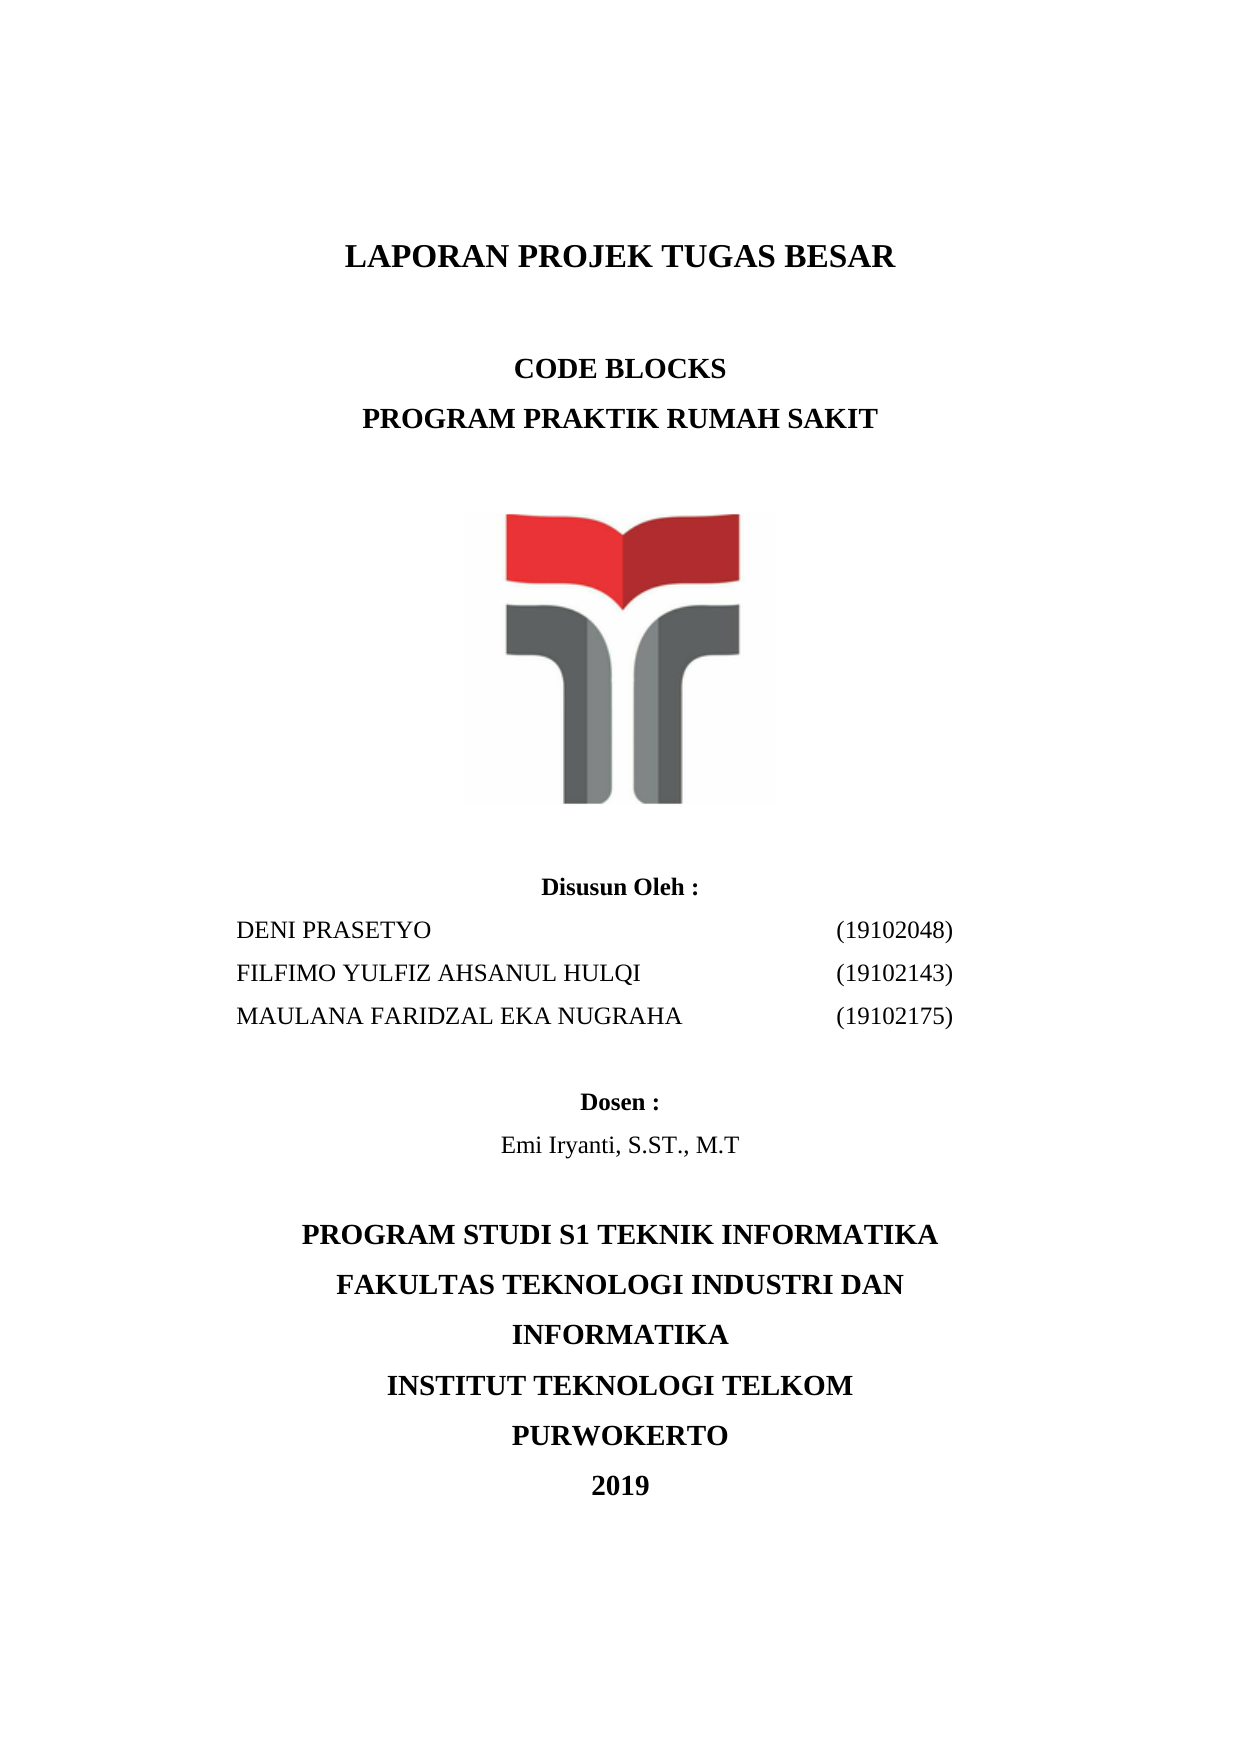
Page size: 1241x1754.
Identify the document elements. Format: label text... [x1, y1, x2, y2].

text MAULANA FARIDZAL EKA NUGRAHA (19102175) [236, 1001, 1004, 1030]
text PROGRAM STUDI S1 TEKNIK INFORMATIKA [236, 1217, 1004, 1250]
text FILFIMO YULFIZ AHSANUL HULQI (19102143) [236, 958, 1004, 987]
text PURWOKERTO [236, 1418, 1004, 1452]
text Emi Iryanti, S.ST., M.T [236, 1131, 1004, 1159]
text 2019 [236, 1468, 1004, 1502]
text PROGRAM PRAKTIK RUMAH SAKIT [236, 402, 1004, 435]
text CODE BLOCKS [236, 351, 1004, 385]
picture [463, 502, 777, 815]
text DENI PRASETYO (19102048) [236, 915, 1004, 944]
text Dosen : [236, 1087, 1004, 1116]
text INSTITUT TEKNOLOGI TELKOM [236, 1368, 1004, 1401]
text Disusun Oleh : [236, 872, 1004, 901]
text LAPORAN PROJEK TUGAS BESAR [236, 236, 1004, 274]
text FAKULTAS TEKNOLOGI INDUSTRI DAN INFORMATIKA [236, 1267, 1004, 1351]
